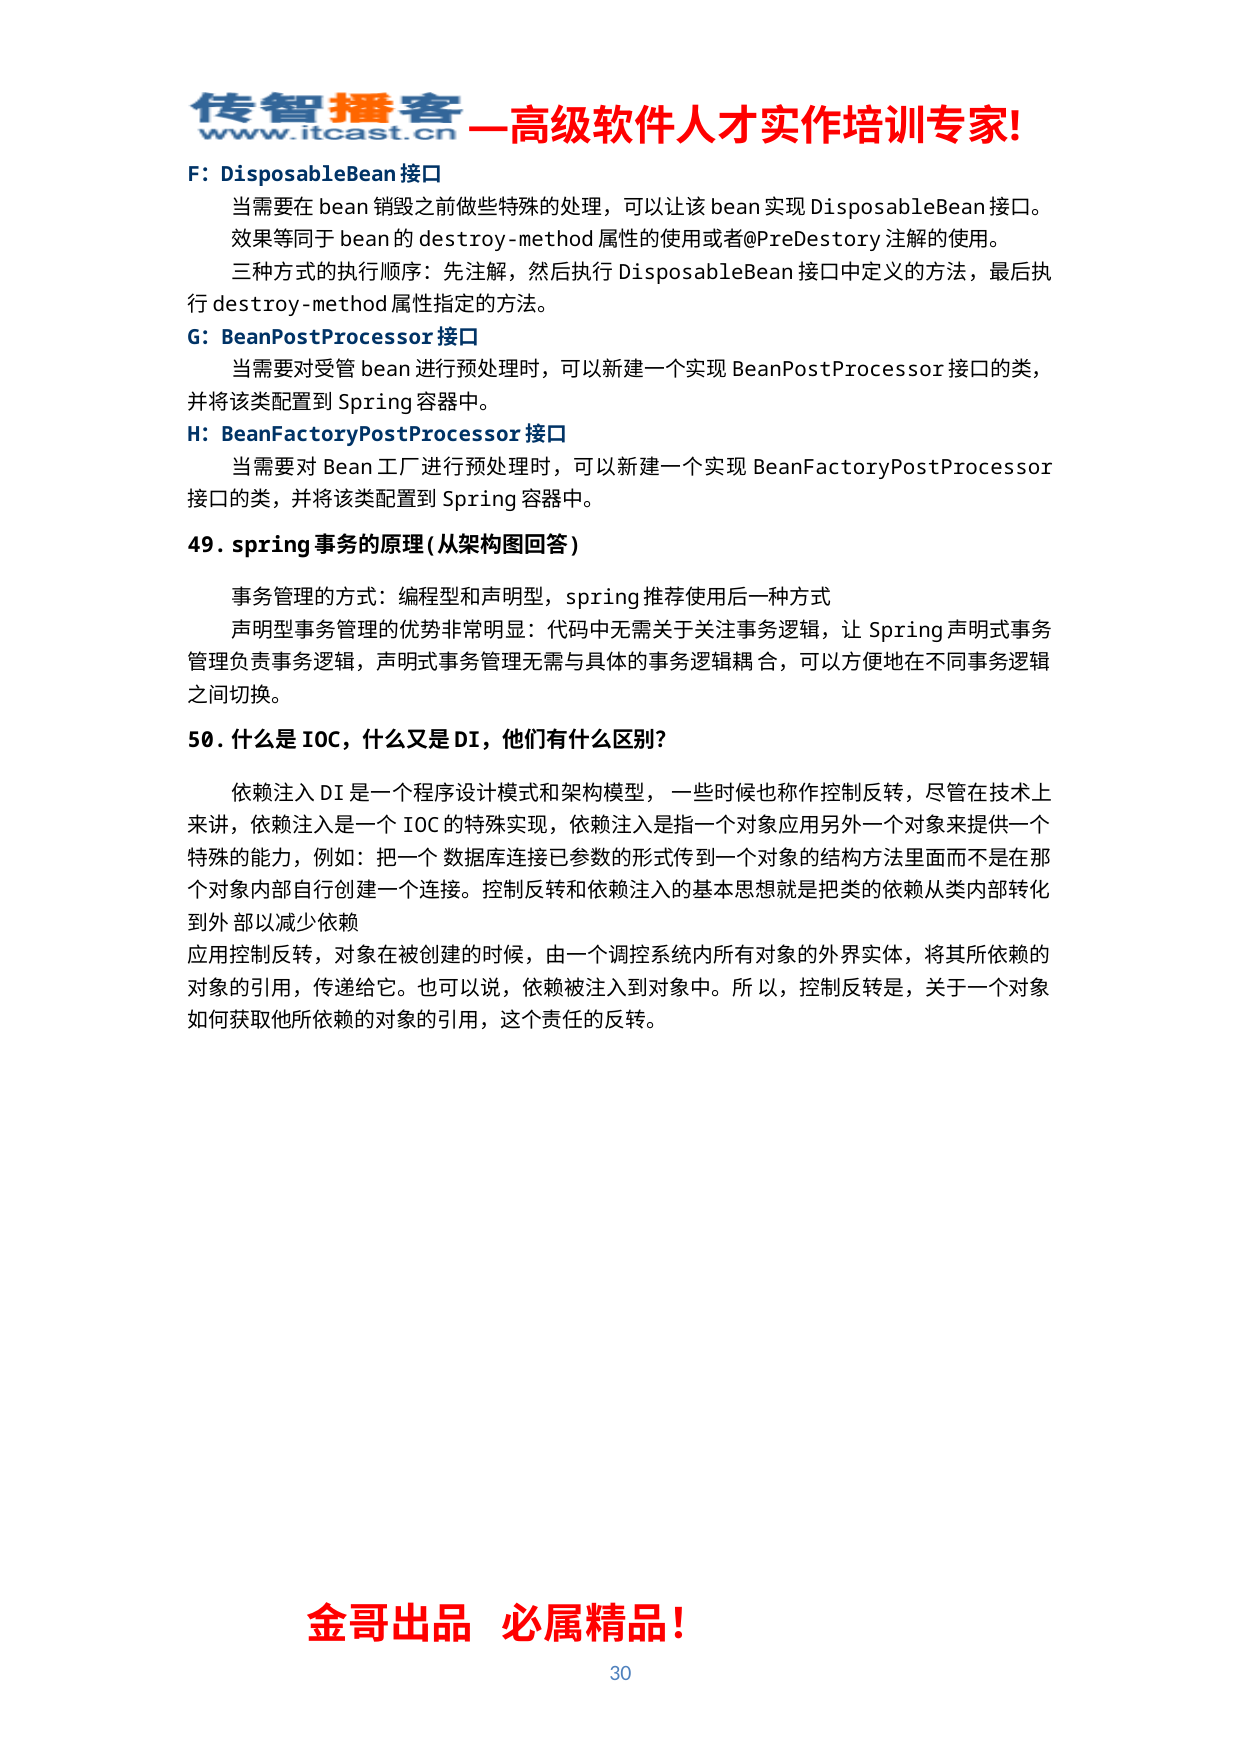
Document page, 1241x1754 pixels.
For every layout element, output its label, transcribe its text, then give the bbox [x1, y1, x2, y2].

text 应用控制反转，对象在被创建的时候，由一个调控系统内所有对象的外界实体，将其所依赖的对象的引用，传递给它。也可以说，依赖被注入到对象中。所 以，控制反转是，关于一个对象如何获取他所依赖的对象的引用，这个责任的反转。 [187, 937, 1053, 1035]
text 三种方式的执行顺序：先注解，然后执行DisposableBean接口中定义的方法，最后执行destroy-method属性指定的方法。 [187, 254, 1053, 319]
text G：BeanPostProcessor接口 [187, 319, 1053, 351]
text 当需要对Bean工厂进行预处理时，可以新建一个实现BeanFactoryPostProcessor接口的类，并将该类配置到Spring容器中。 [187, 449, 1053, 514]
text H：BeanFactoryPostProcessor接口 [187, 416, 1053, 449]
text 当需要对受管bean进行预处理时，可以新建一个实现BeanPostProcessor接口的类，并将该类配置到Spring容器中。 [187, 351, 1053, 416]
text 事务管理的方式：编程型和声明型，spring推荐使用后一种方式 [187, 579, 1053, 612]
text F：DisposableBean接口 [187, 156, 1053, 189]
text 当需要在bean销毁之前做些特殊的处理，可以让该bean实现DisposableBean接口。 [187, 189, 1053, 221]
text 依赖注入DI是一个程序设计模式和架构模型， 一些时候也称作控制反转，尽管在技术上来讲，依赖注入是一个IOC的特殊实现，依赖注入是指一个对象应用另外一个对象来提供一个特殊的能力，例如：把一个 数据库连接已参数的形式传到一个对象的结构方法里面而不是在那个对象内部自行创建一个连接。控制反转和依赖注入的基本思想就是把类的依赖从类内部转化到外 部以减少依赖 [187, 775, 1053, 937]
text 效果等同于bean的destroy-method属性的使用或者@PreDestory注解的使用。 [187, 221, 1053, 254]
subtitle 什么是IOC，什么又是DI，他们有什么区别？ [187, 722, 1053, 754]
picture [187, 88, 468, 141]
subtitle spring事务的原理(从架构图回答) [187, 526, 1053, 559]
text 声明型事务管理的优势非常明显：代码中无需关于关注事务逻辑，让Spring声明式事务管理负责事务逻辑，声明式事务管理无需与具体的事务逻辑耦 合，可以方便地在不同事务逻辑之间切换。 [187, 612, 1053, 709]
